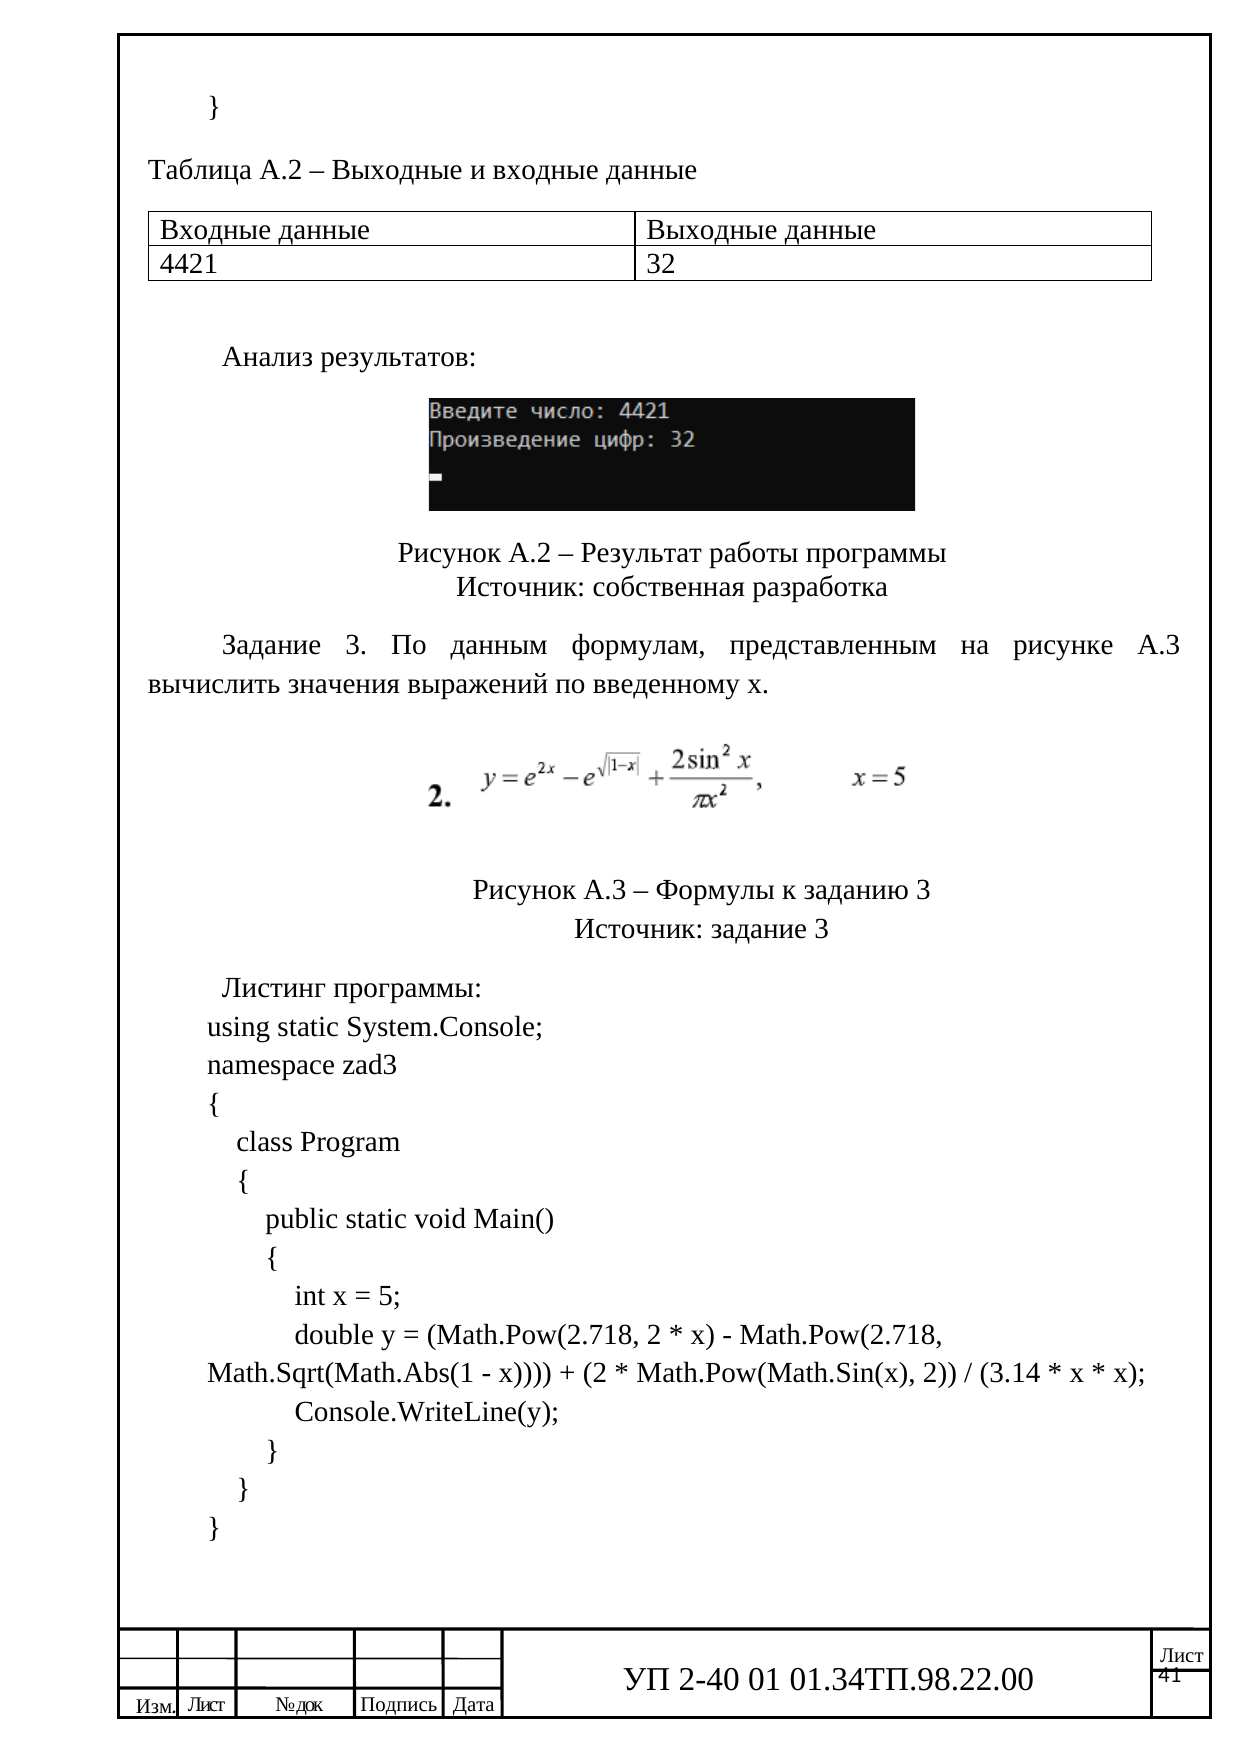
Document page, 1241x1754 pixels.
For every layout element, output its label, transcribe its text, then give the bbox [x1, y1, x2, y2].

text } [207, 1510, 1181, 1543]
text Источник: собственная разработка [148, 569, 1122, 602]
text using static System.Console; [207, 1009, 1181, 1042]
picture [428, 398, 916, 511]
text } [207, 89, 1181, 122]
table_cell 4421 [149, 246, 634, 280]
picture [412, 729, 990, 844]
text Таблица А.2 – Выходные и входные данные [148, 152, 1122, 186]
text namespace zad3 [207, 1047, 1181, 1081]
text Источник: задание 3 [148, 911, 1181, 944]
text Console.WriteLine(y); [207, 1394, 1181, 1428]
text Листинг программы: [148, 970, 1181, 1004]
text double y = (Math.Pow(2.718, 2 * x) - Math.Pow(2.718, Math.Sqrt(Math.Abs(1 - x)))) + (2 * Math.Pow(Math.Sin(x), 2)) / (3.14 * x * x); [207, 1317, 1181, 1389]
text class Program [207, 1124, 1181, 1158]
text Задание 3. По данным формулам, представленным на рисунке А.3 вычислить значения выражений по введенному х. [148, 627, 1181, 699]
text { [207, 1086, 1181, 1119]
text Анализ результатов: [148, 339, 1122, 373]
text } [207, 1433, 1181, 1466]
text Рисунок А.3 – Формулы к заданию 3 [148, 872, 1181, 906]
table_header Выходные данные [636, 212, 1151, 245]
text } [207, 1471, 1181, 1505]
table_header Входные данные [149, 212, 634, 245]
text Рисунок А.2 – Результат работы программы [148, 535, 1122, 569]
text int x = 5; [207, 1278, 1181, 1312]
table_cell 32 [636, 246, 1151, 280]
text public static void Main() [207, 1201, 1181, 1235]
text { [207, 1240, 1181, 1273]
text { [207, 1163, 1181, 1196]
